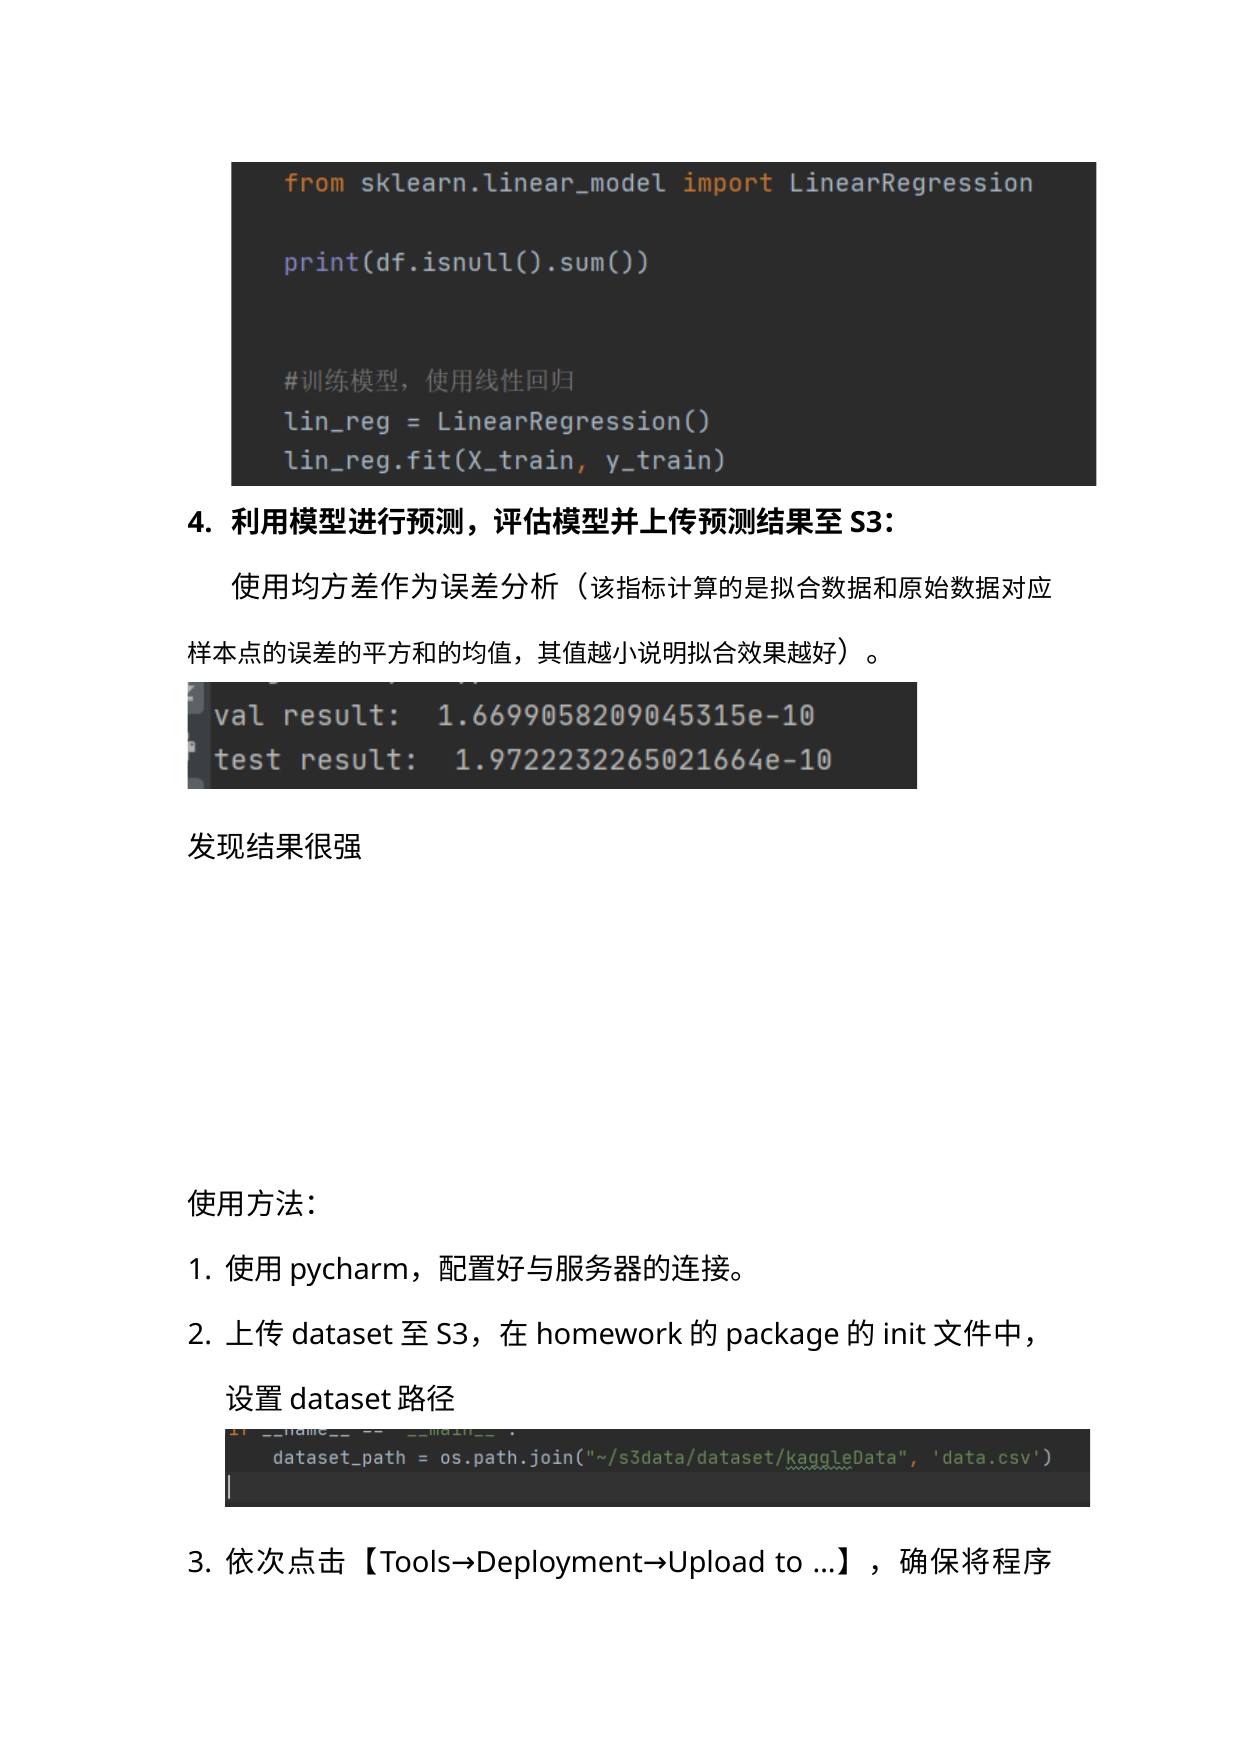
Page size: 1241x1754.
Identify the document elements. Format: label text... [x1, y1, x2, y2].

text 发现结果很强 [187, 812, 1053, 877]
picture [231, 162, 1097, 486]
list 上传dataset至S3，在homework的package的init文件中，设置dataset路径 [187, 1299, 1053, 1429]
picture [187, 682, 918, 789]
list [187, 1527, 1053, 1592]
list 利用模型进行预测，评估模型并上传预测结果至S3： [187, 487, 1053, 552]
picture [225, 1429, 1091, 1507]
list 使用pycharm，配置好与服务器的连接。 [187, 1234, 1053, 1299]
text 使用方法： [187, 1169, 1053, 1234]
text 使用均方差作为误差分析（该指标计算的是拟合数据和原始数据对应样本点的误差的平方和的均值，其值越小说明拟合效果越好）。 [187, 552, 1053, 682]
